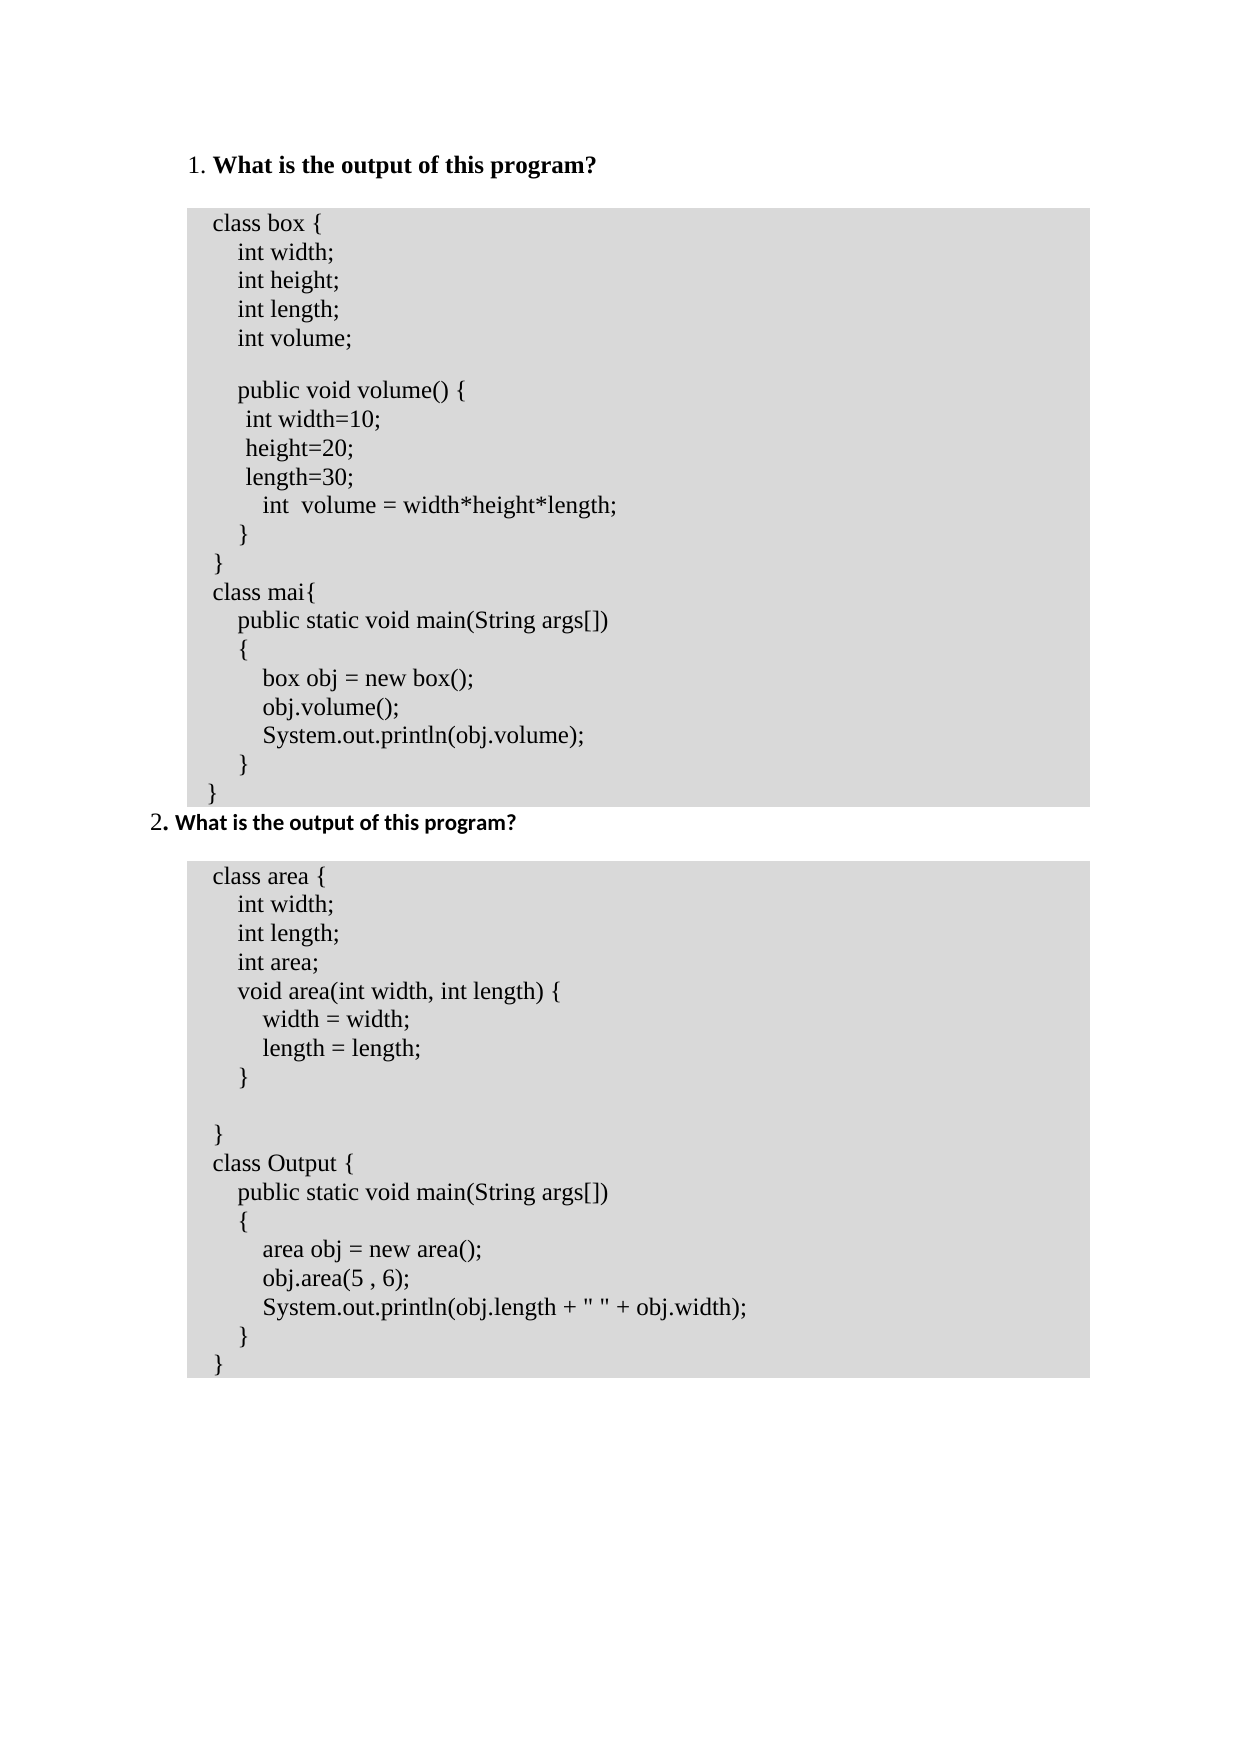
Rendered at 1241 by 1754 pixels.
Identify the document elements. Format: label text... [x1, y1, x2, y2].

text height=20; [187, 433, 1090, 462]
text } [187, 548, 1090, 577]
text public void volume() { [187, 375, 1090, 404]
text } [187, 778, 1090, 807]
text System.out.println(obj.length + " " + obj.width); [187, 1292, 1090, 1321]
text class area { [187, 861, 1090, 889]
text { [187, 634, 1090, 663]
text int area; [187, 947, 1090, 976]
text } [187, 519, 1090, 548]
text } [187, 1321, 1090, 1349]
text int height; [187, 265, 1090, 294]
text obj.area(5 , 6); [187, 1263, 1090, 1292]
text 1. What is the output of this program? [150, 150, 1090, 179]
text int width; [187, 237, 1090, 265]
text int volume; [187, 323, 1090, 352]
text obj.volume(); [187, 692, 1090, 720]
text length=30; [187, 462, 1090, 490]
text public static void main(String args[]) [187, 605, 1090, 634]
text length = length; [187, 1033, 1090, 1062]
text int width=10; [187, 404, 1090, 433]
text box obj = new box(); [187, 663, 1090, 692]
text } [187, 1062, 1090, 1091]
text public static void main(String args[]) [187, 1177, 1090, 1206]
text class mai{ [187, 577, 1090, 605]
text } [187, 749, 1090, 778]
text int length; [187, 294, 1090, 323]
text width = width; [187, 1004, 1090, 1033]
text area obj = new area(); [187, 1234, 1090, 1263]
text } [187, 1349, 1090, 1378]
text } [187, 1119, 1090, 1148]
text int width; [187, 889, 1090, 918]
text 2. What is the output of this program? [150, 807, 1090, 836]
text class Output { [187, 1148, 1090, 1177]
text class box { [187, 208, 1090, 237]
text void area(int width, int length) { [187, 976, 1090, 1004]
text { [187, 1206, 1090, 1234]
text int volume = width*height*length; [187, 490, 1090, 519]
text int length; [187, 918, 1090, 947]
text System.out.println(obj.volume); [187, 720, 1090, 749]
